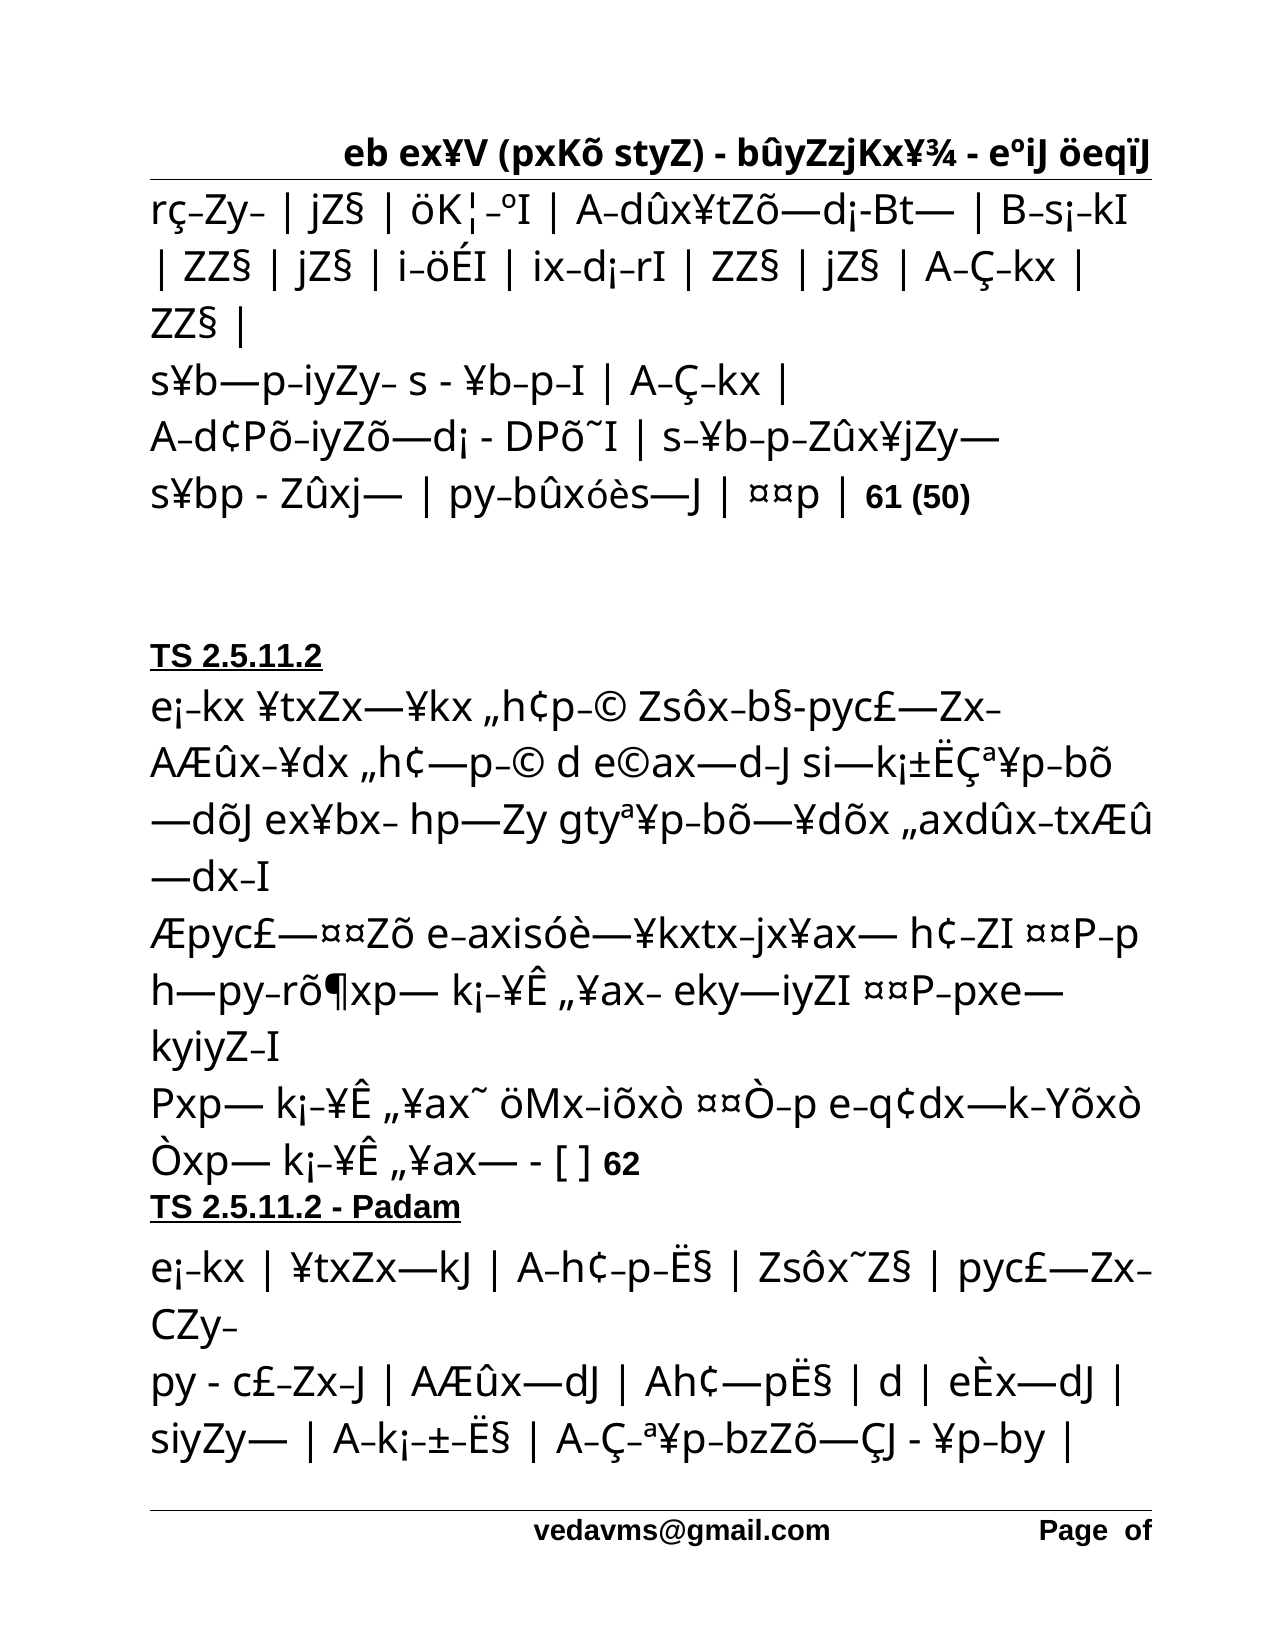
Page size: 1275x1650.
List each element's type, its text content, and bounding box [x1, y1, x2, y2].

text s¥b—p–iyZy– s - ¥b–p–I | A–Ç–kx | [150, 351, 1154, 407]
text Æpyc£—¤¤Zõ e–axisóè—¥kxtx–jx¥ax— h¢–ZI ¤¤P–p [150, 903, 1154, 960]
text Pxp— k¡–¥Ê „¥ax˜ öMx–iõxò ¤¤Ò–p e–q¢dx—k–Yõxò Òxp— k¡–¥Ê „¥ax— - [ ] 62 [150, 1074, 1154, 1187]
text e¡–kx | ¥txZx—kJ | A–h¢–p–Ë§ | Zsôx˜Z§ | pyc£—Zx– CZy– [150, 1238, 1154, 1352]
text e¡–kx ¥txZx—¥kx „h¢p–© Zsôx–b§-pyc£—Zx– [150, 676, 1154, 733]
text A–d¢Põ–iyZõ—d¡ - DPõ˜I | s–¥b–p–Zûx¥jZy— [150, 407, 1154, 464]
text s¥bp - Zûxj— | py–bûxóès—J | ¤¤p | 61 (50) [150, 464, 1154, 521]
text h—py–rõ¶xp— k¡–¥Ê „¥ax– eky—iyZI ¤¤P–pxe—kyiyZ–I [150, 960, 1154, 1074]
text TS 2.5.11.2 [150, 636, 1154, 674]
text AÆûx–¥dx „h¢—p–© d e©ax—d–J si—k¡±ËÇª¥p–bõ—dõJ ex¥bx– hp—Zy gtyª¥p–bõ—¥dõx „axdûx–txÆû—dx–I [150, 733, 1154, 903]
text TS 2.5.11.2 - Padam [150, 1187, 1154, 1226]
text py - c£–Zx–J | AÆûx—dJ | Ah¢—pË§ | d | eÈx—dJ | siyZy— | A–k¡–±–Ë§ | A–Ç–ª¥p–bzZõ—ÇJ - ¥p–by | [150, 1352, 1154, 1465]
